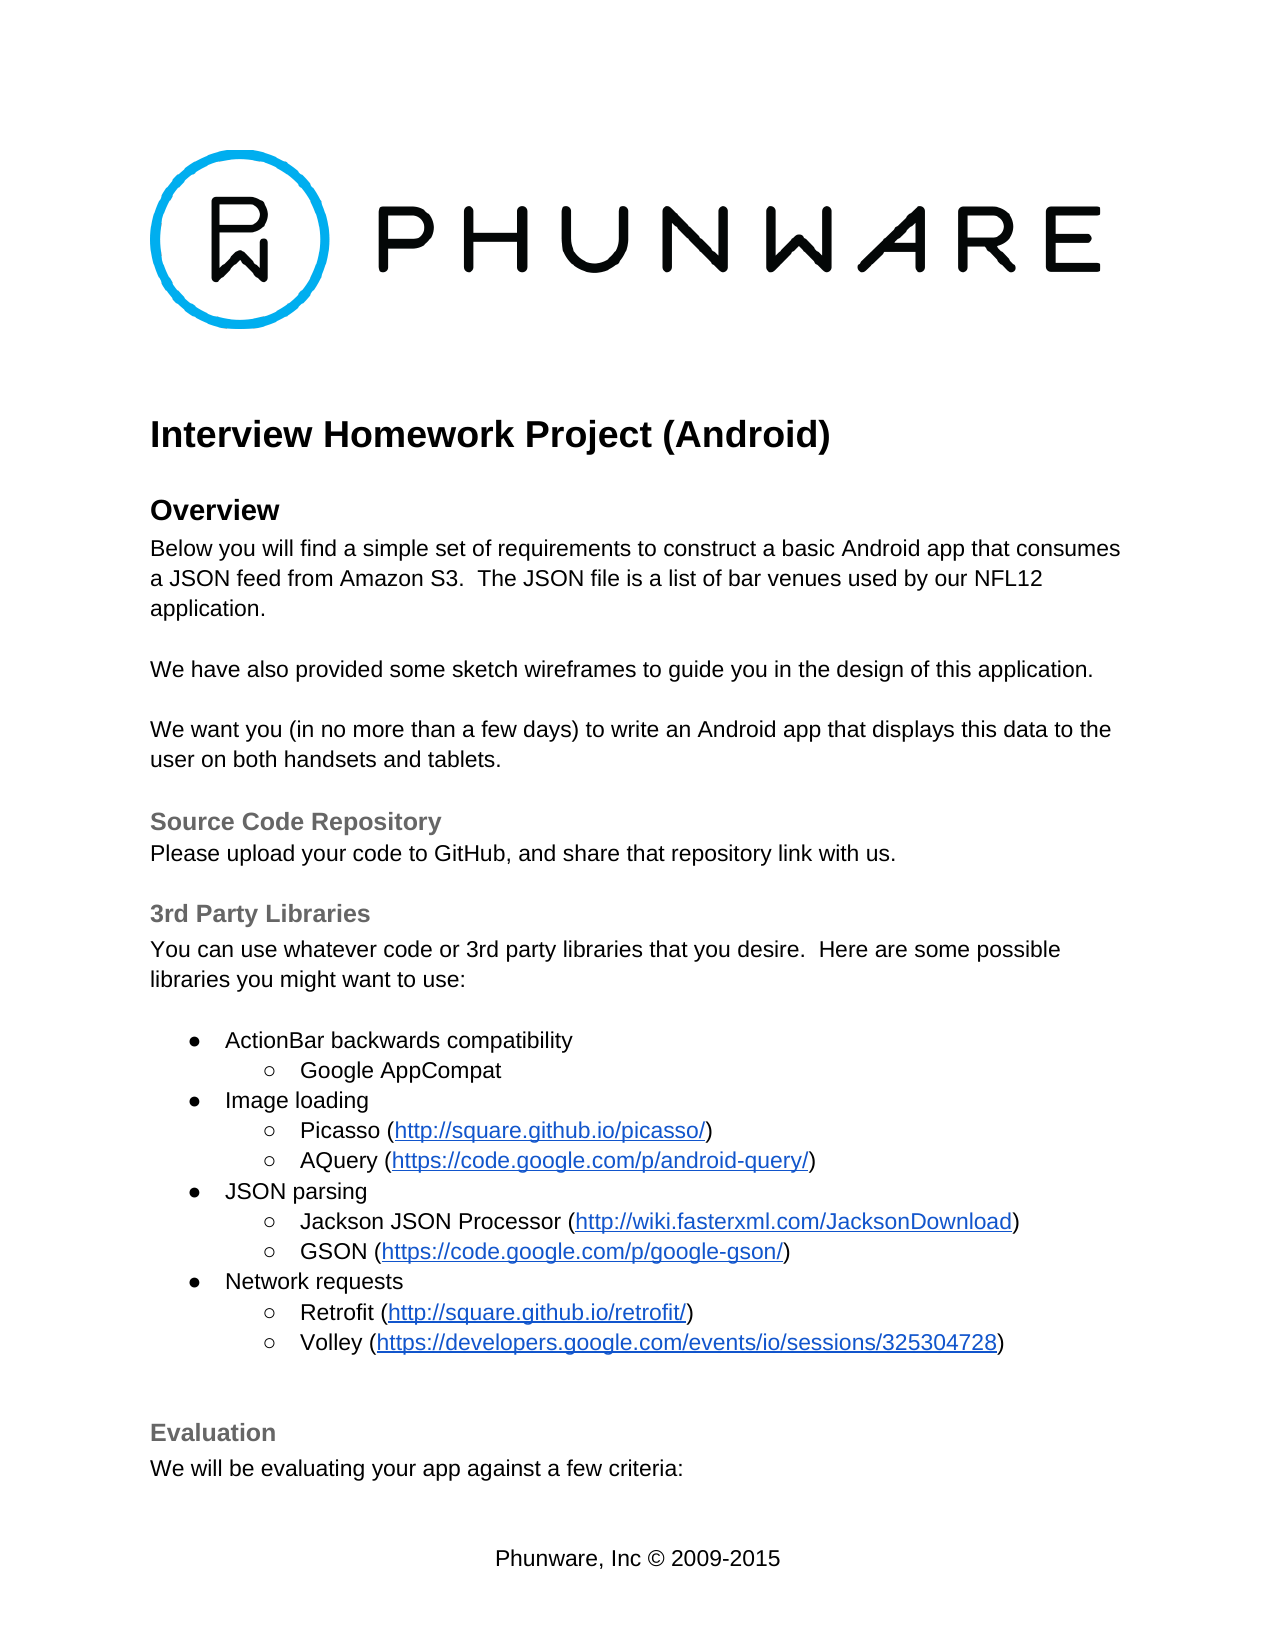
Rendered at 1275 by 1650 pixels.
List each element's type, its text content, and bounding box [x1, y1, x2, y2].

subtitle Evaluation [150, 1418, 1125, 1447]
text Below you will find a simple set of requirements to construct a basic Android app that consumes a JSON feed from Amazon S3. The JSON file is a list of bar venues used by our NFL12 application. [150, 535, 1125, 621]
text We want you (in no more than a few days) to write an Android app that displays this data to the user on both handsets and tablets. [150, 716, 1125, 772]
picture [150, 150, 220, 225]
picture [259, 150, 1100, 329]
list Jackson JSON Processor (http://wiki.fasterxml.com/JacksonDownload) [262, 1208, 1125, 1234]
list Retrofit (http://square.github.io/retrofit/) [262, 1298, 1125, 1325]
list ActionBar backwards compatibility [187, 1027, 1125, 1053]
subtitle 3rd Party Libraries [150, 899, 1125, 928]
list JSON parsing [187, 1178, 1125, 1204]
picture [161, 160, 320, 319]
text We will be evaluating your app against a few criteria: [150, 1455, 1125, 1482]
text Please upload your code to GitHub, and share that repository link with us. [150, 839, 1125, 866]
list GSON (https://code.google.com/p/google-gson/) [262, 1238, 1125, 1264]
list Picasso (http://square.github.io/picasso/) [262, 1117, 1125, 1144]
subtitle Interview Homework Project (Android) [150, 412, 1125, 455]
subtitle Overview [150, 493, 1125, 526]
list Volley (https://developers.google.com/events/io/sessions/325304728) [262, 1329, 1125, 1355]
picture [150, 254, 220, 329]
text Source Code Repository [150, 807, 1125, 835]
text You can use whatever code or 3rd party libraries that you desire. Here are some possible libraries you might want to use: [150, 936, 1125, 993]
list Image loading [187, 1087, 1125, 1113]
list Network requests [187, 1268, 1125, 1295]
list AQuery (https://code.google.com/p/android-query/) [262, 1147, 1125, 1174]
list Google AppCompat [262, 1057, 1125, 1083]
text We have also provided some sketch wireframes to guide you in the design of this application. [150, 656, 1125, 682]
